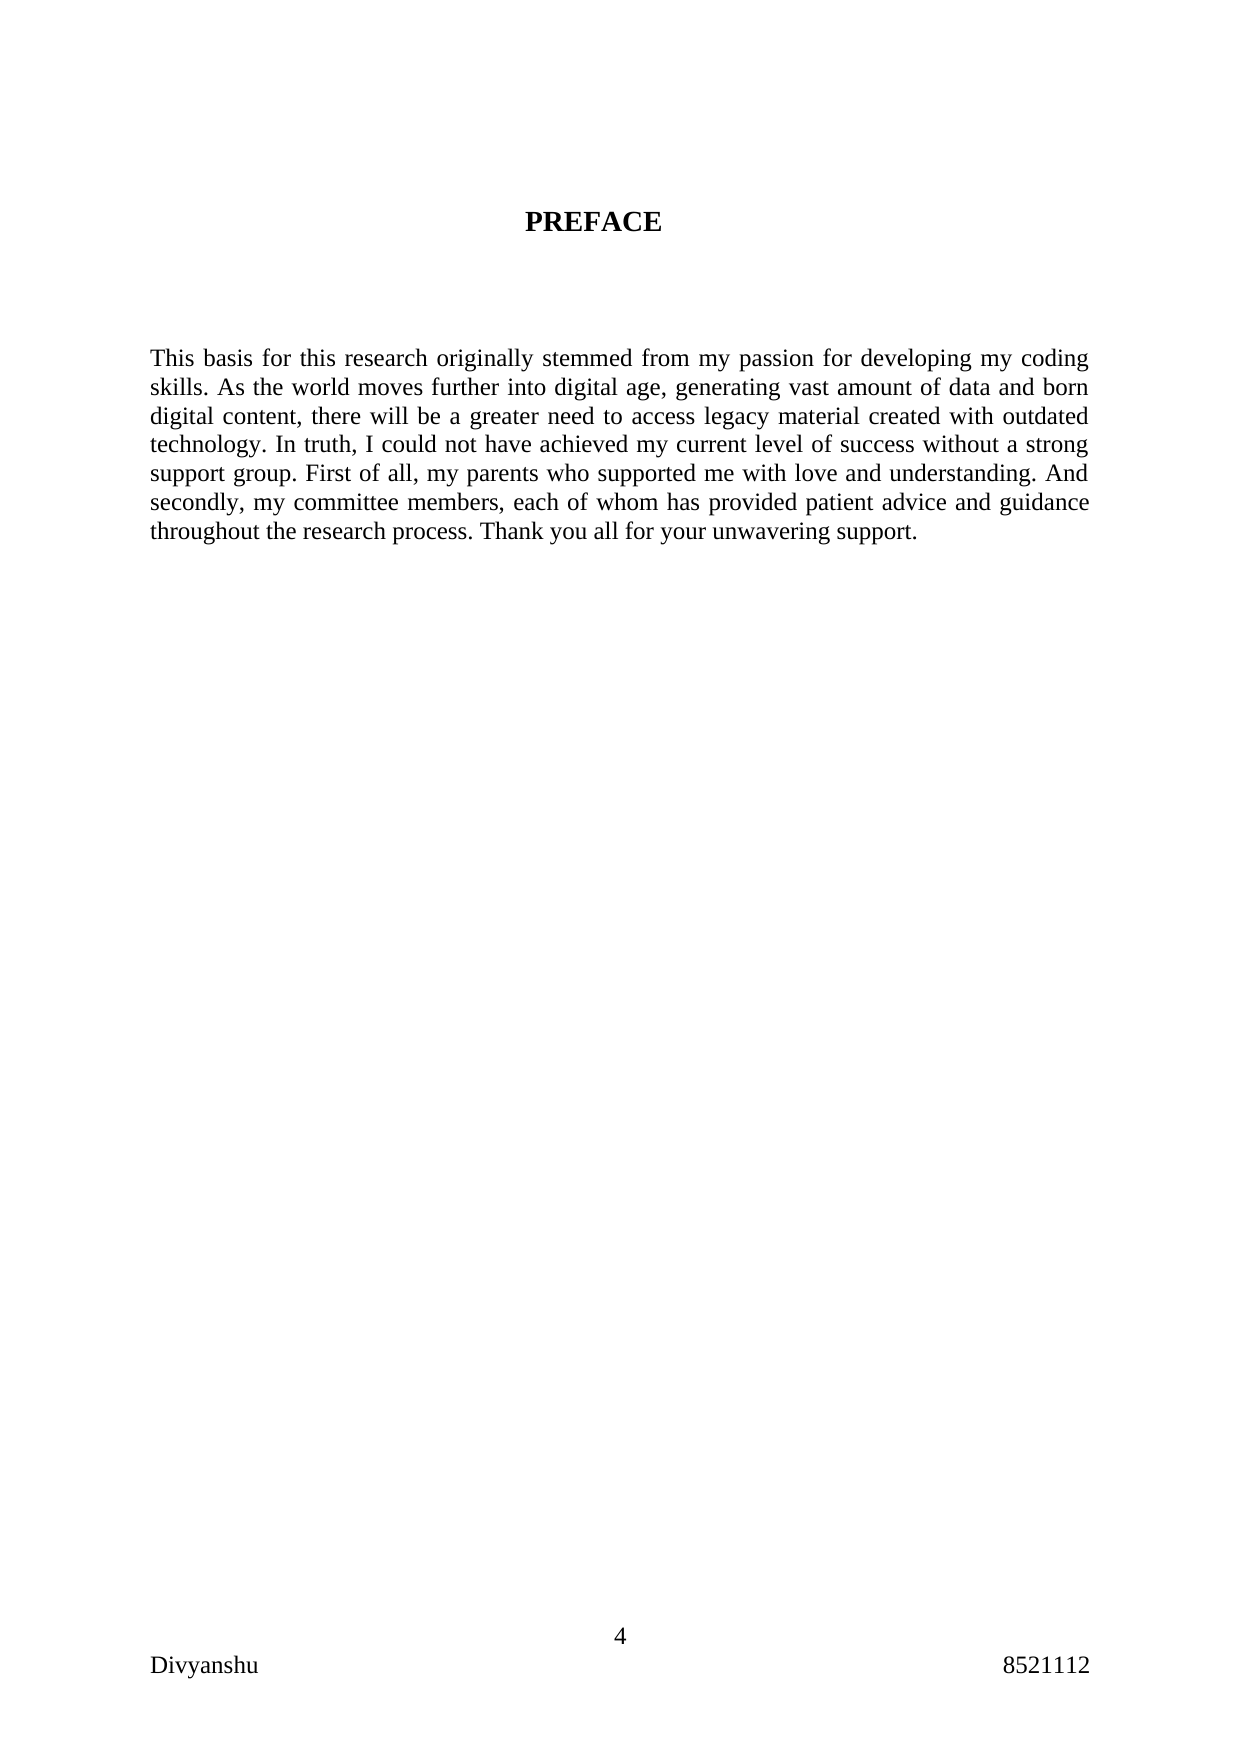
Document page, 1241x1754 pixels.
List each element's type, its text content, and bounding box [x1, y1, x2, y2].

text PREFACE [450, 204, 1090, 238]
text This basis for this research originally stemmed from my passion for developing my coding skills. As the world moves further into digital age, generating vast amount of data and born digital content, there will be a greater need to access legacy material created with outdated technology. In truth, I could not have achieved my current level of success without a strong support group. First of all, my parents who supported me with love and understanding. And secondly, my committee members, each of whom has provided patient advice and guidance throughout the research process. Thank you all for your unwavering support. [150, 343, 1090, 544]
